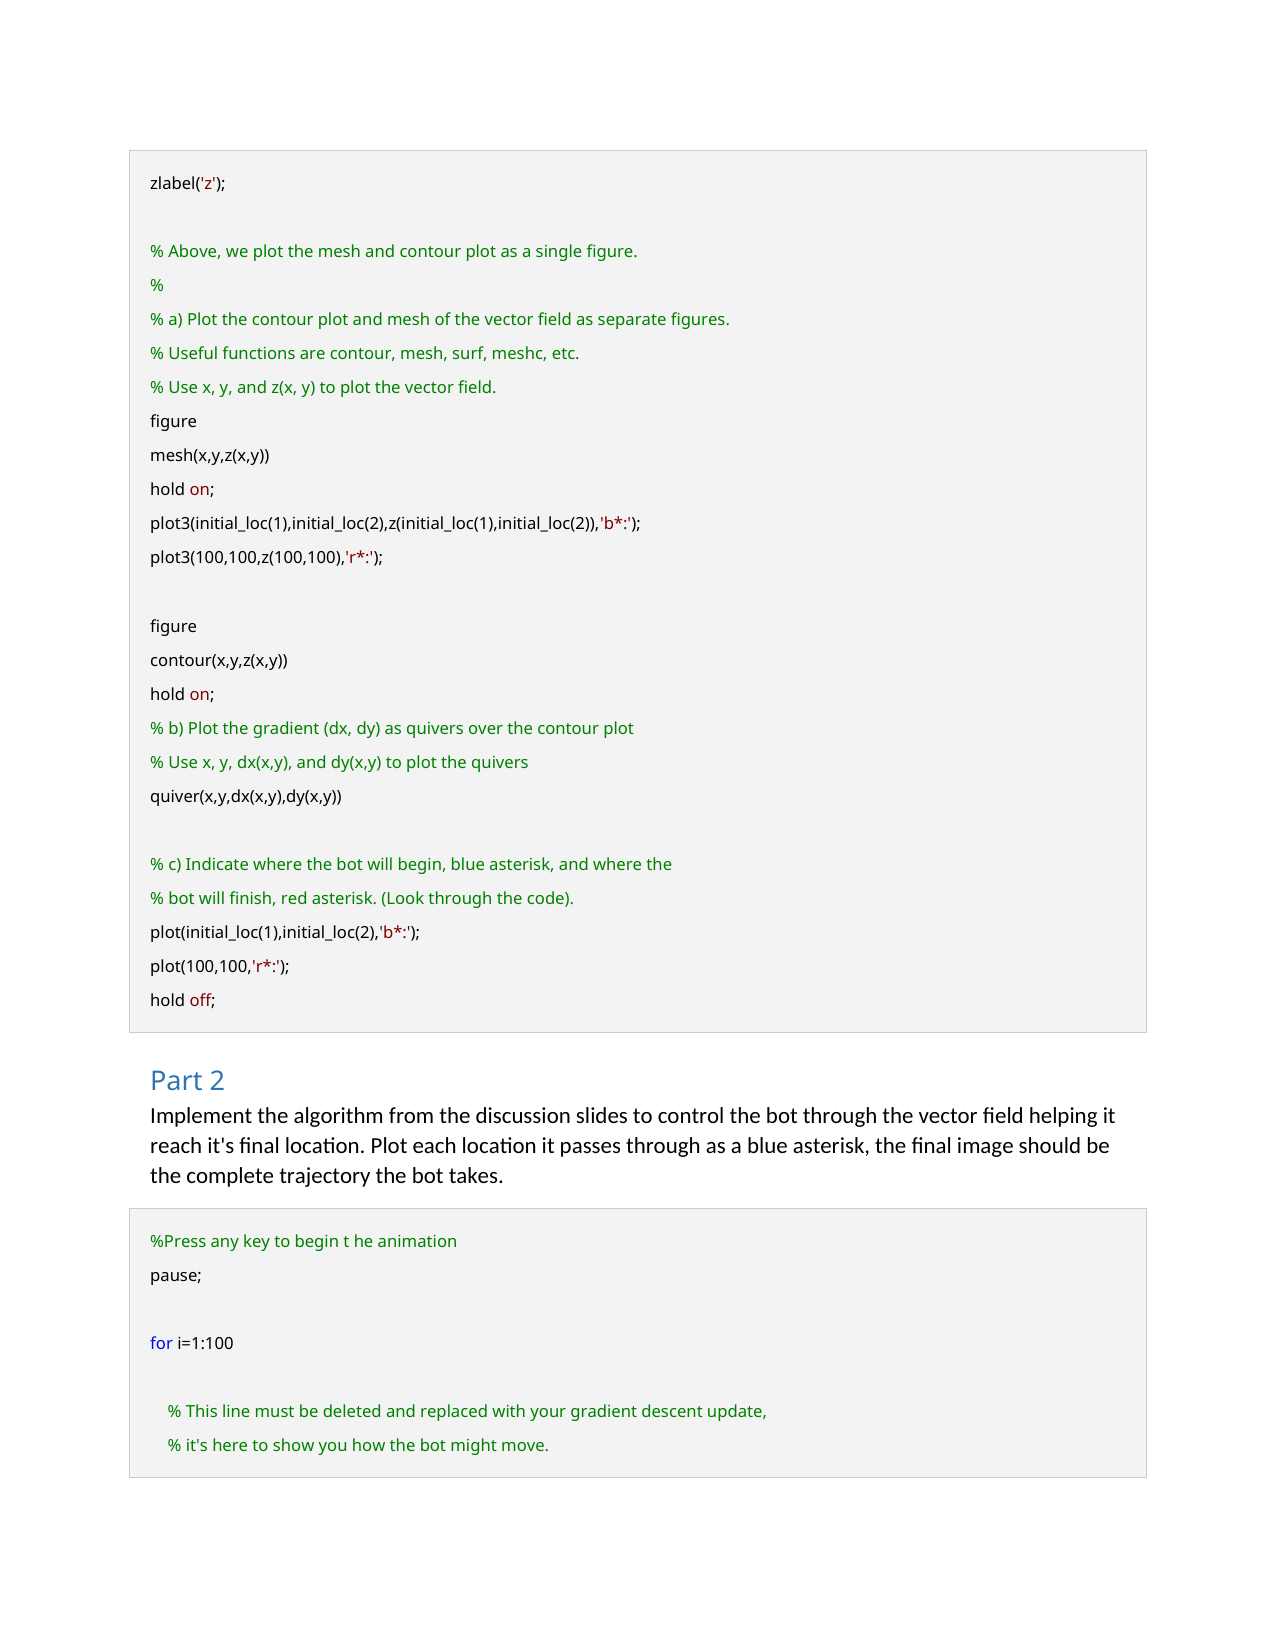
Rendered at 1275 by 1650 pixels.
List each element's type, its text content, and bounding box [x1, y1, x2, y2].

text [130, 151, 1146, 1032]
text Implement the algorithm from the discussion slides to control the bot through the vector field helping it reach it's final location. Plot each location it passes through as a blue asterisk, the final image should be the complete trajectory the bot takes. [150, 1101, 1125, 1189]
subtitle Part 2 [150, 1061, 1125, 1098]
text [130, 1209, 1146, 1477]
